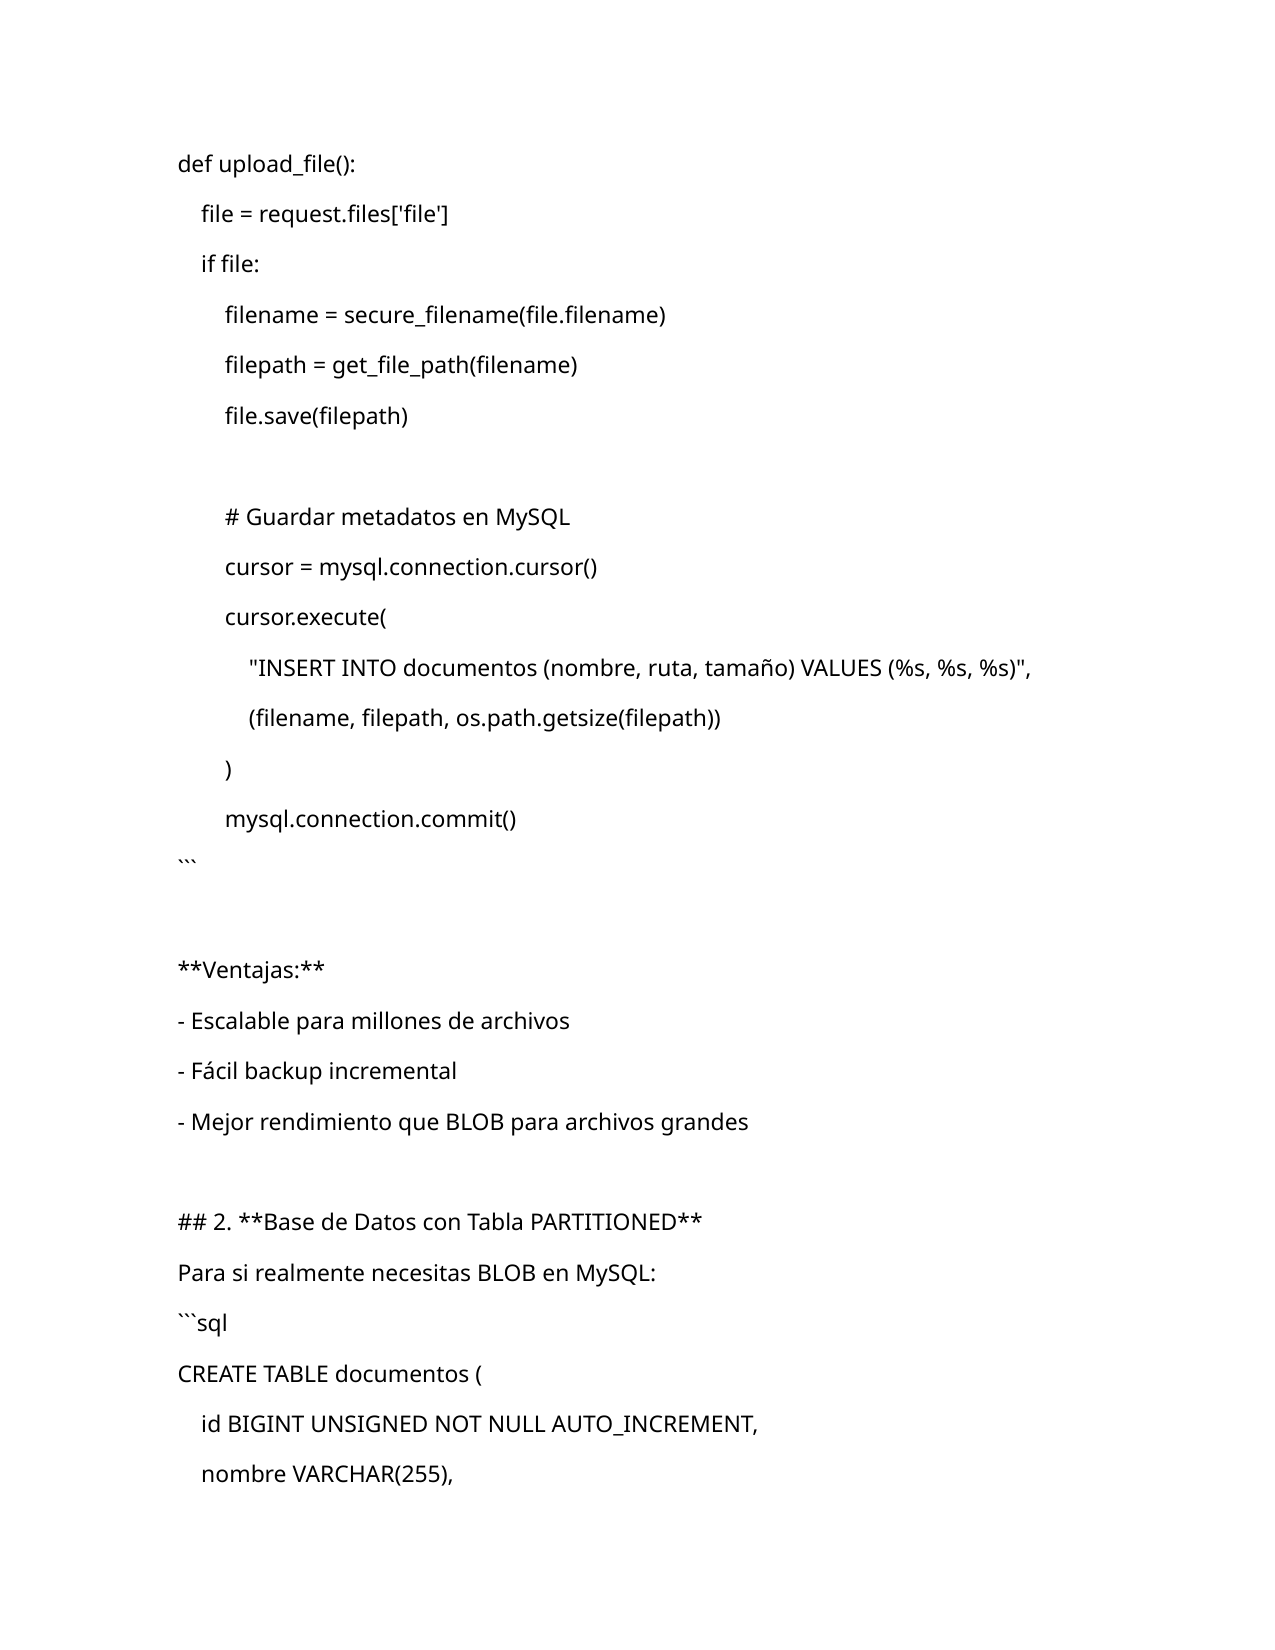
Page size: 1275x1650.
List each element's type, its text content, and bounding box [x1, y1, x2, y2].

text id BIGINT UNSIGNED NOT NULL AUTO_INCREMENT, [177, 1408, 1098, 1439]
text ```sql [177, 1307, 1098, 1338]
text filename = secure_filename(file.filename) [177, 299, 1098, 330]
text (filename, filepath, os.path.getsize(filepath)) [177, 702, 1098, 733]
text **Ventajas:** [177, 954, 1098, 986]
text - Fácil backup incremental [177, 1055, 1098, 1086]
text cursor.execute( [177, 601, 1098, 633]
text - Escalable para millones de archivos [177, 1005, 1098, 1036]
text CREATE TABLE documentos ( [177, 1358, 1098, 1389]
text "INSERT INTO documentos (nombre, ruta, tamaño) VALUES (%s, %s, %s)", [177, 652, 1098, 683]
text - Mejor rendimiento que BLOB para archivos grandes [177, 1106, 1098, 1137]
text mysql.connection.commit() [177, 803, 1098, 834]
text def upload_file(): [177, 148, 1098, 179]
text nombre VARCHAR(255), [177, 1458, 1098, 1490]
text filepath = get_file_path(filename) [177, 349, 1098, 381]
text Para si realmente necesitas BLOB en MySQL: [177, 1257, 1098, 1288]
text ``` [177, 853, 1098, 885]
text file = request.files['file'] [177, 198, 1098, 229]
text if file: [177, 248, 1098, 280]
text ) [177, 753, 1098, 784]
text ## 2. **Base de Datos con Tabla PARTITIONED** [177, 1206, 1098, 1238]
text # Guardar metadatos en MySQL [177, 501, 1098, 532]
text file.save(filepath) [177, 400, 1098, 431]
text cursor = mysql.connection.cursor() [177, 551, 1098, 582]
